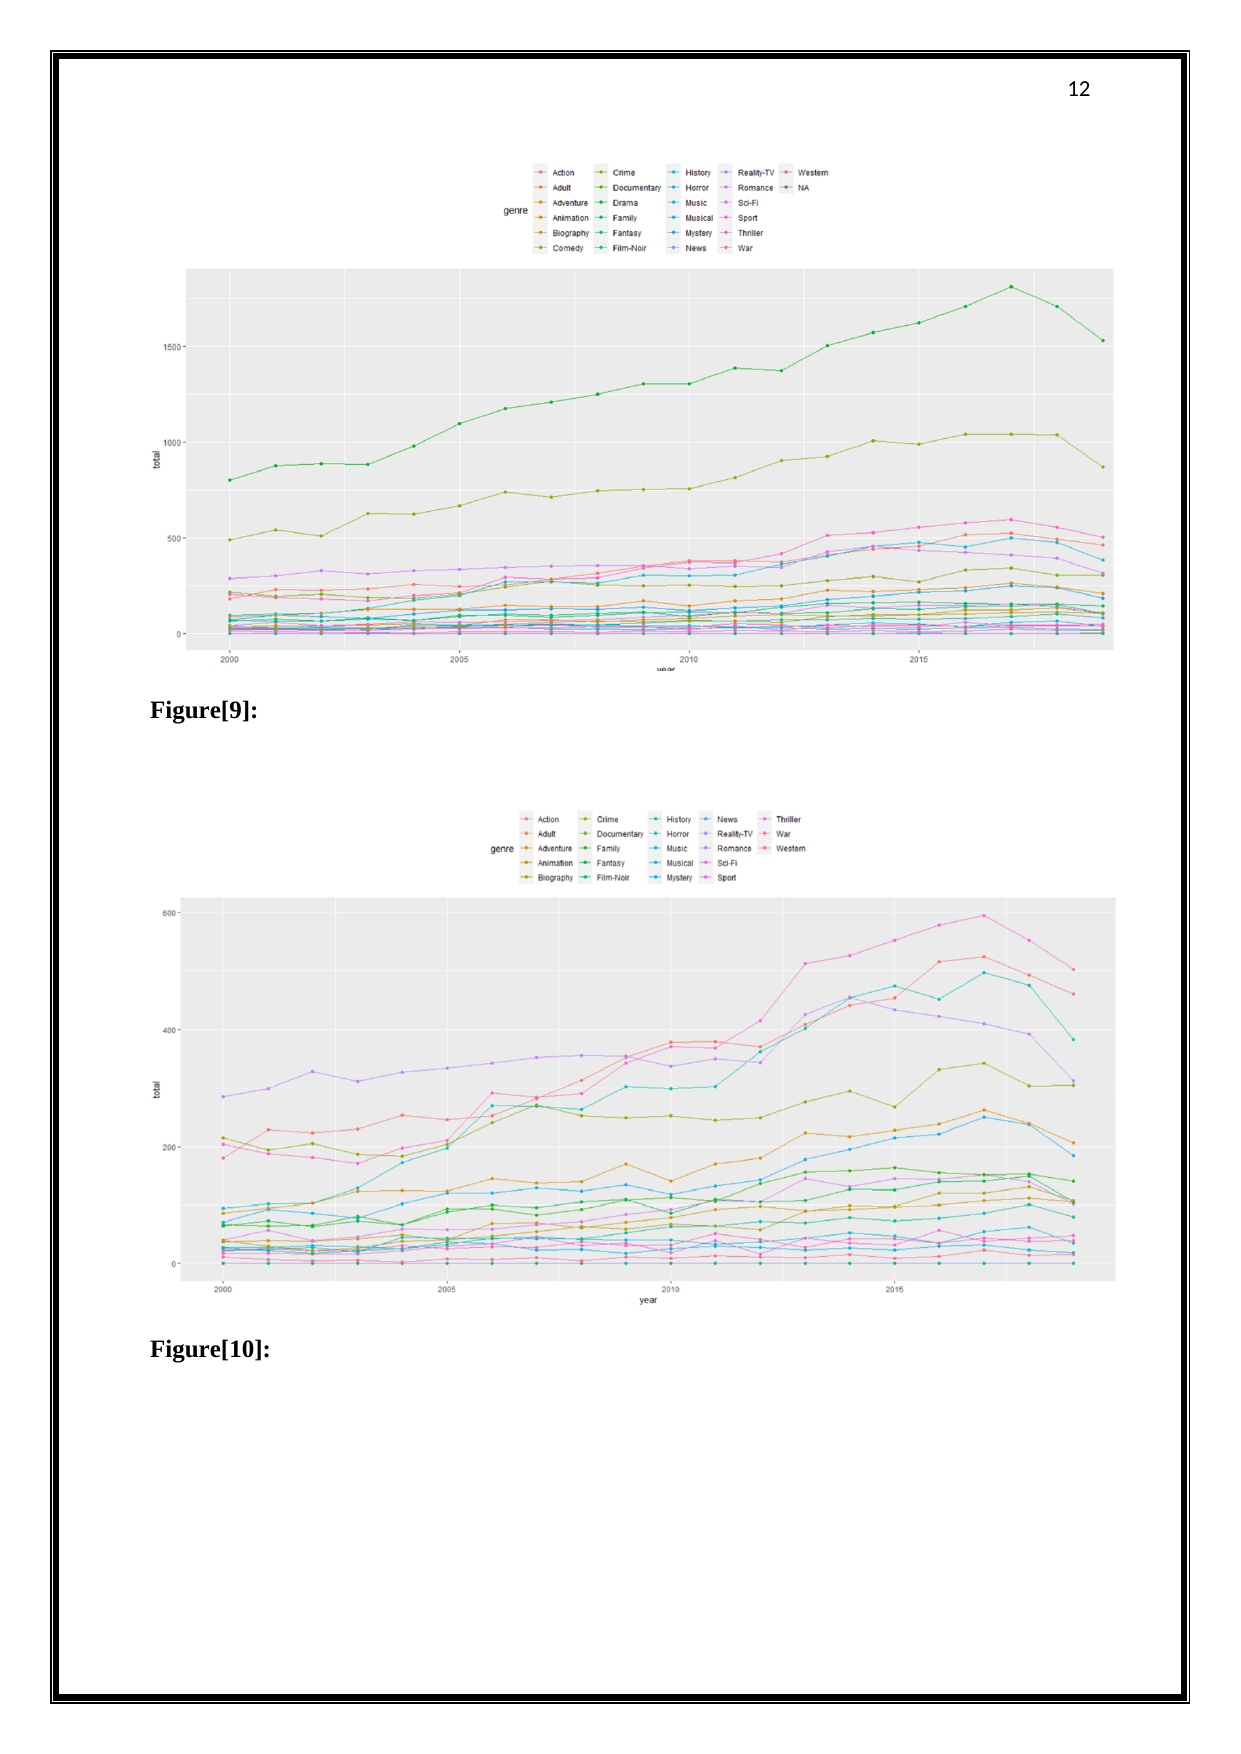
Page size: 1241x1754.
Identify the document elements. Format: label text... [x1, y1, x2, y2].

picture [150, 150, 1114, 671]
text Figure[9]: [150, 695, 1090, 724]
text Figure[10]: [150, 1334, 1090, 1363]
picture [150, 803, 1120, 1309]
